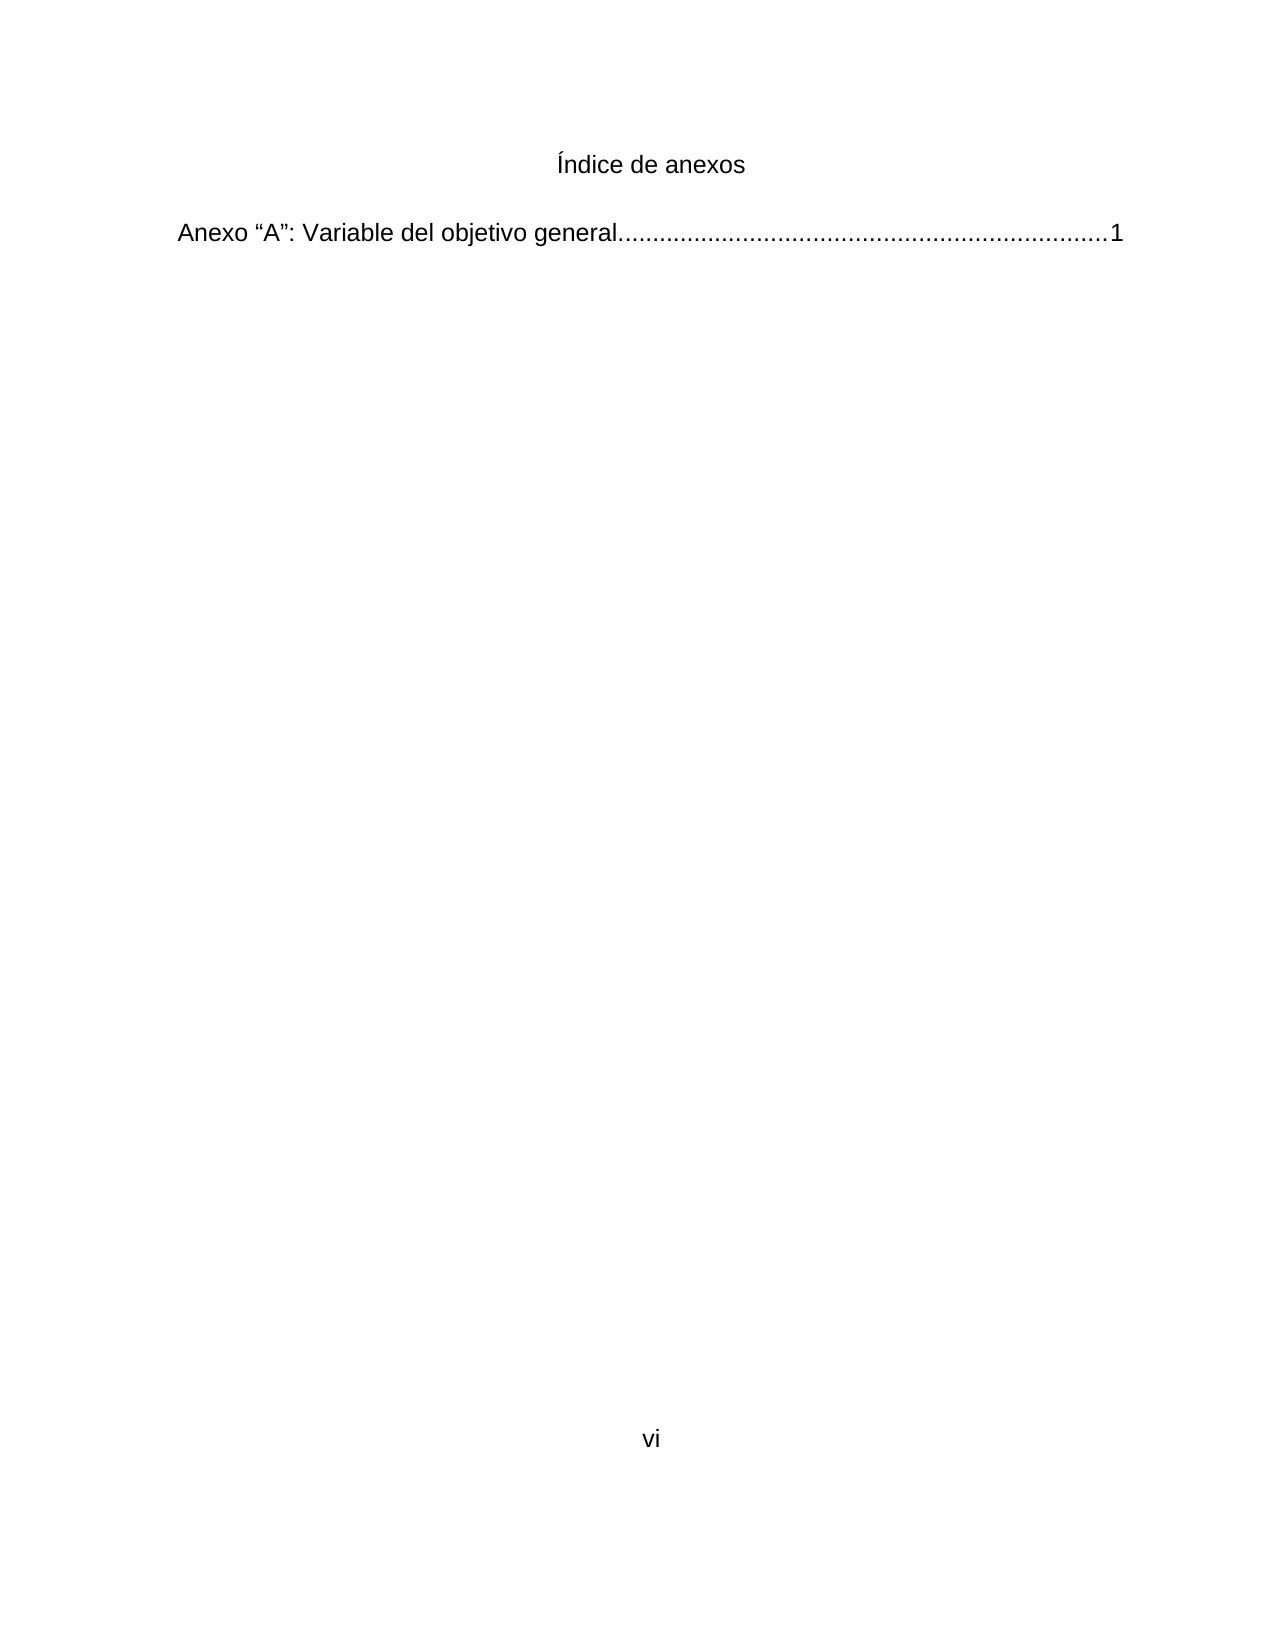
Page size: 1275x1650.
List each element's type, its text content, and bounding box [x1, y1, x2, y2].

text Índice de anexos [177, 150, 1125, 179]
text Anexo “A”: Variable del objetivo general. 1 [177, 218, 1125, 247]
